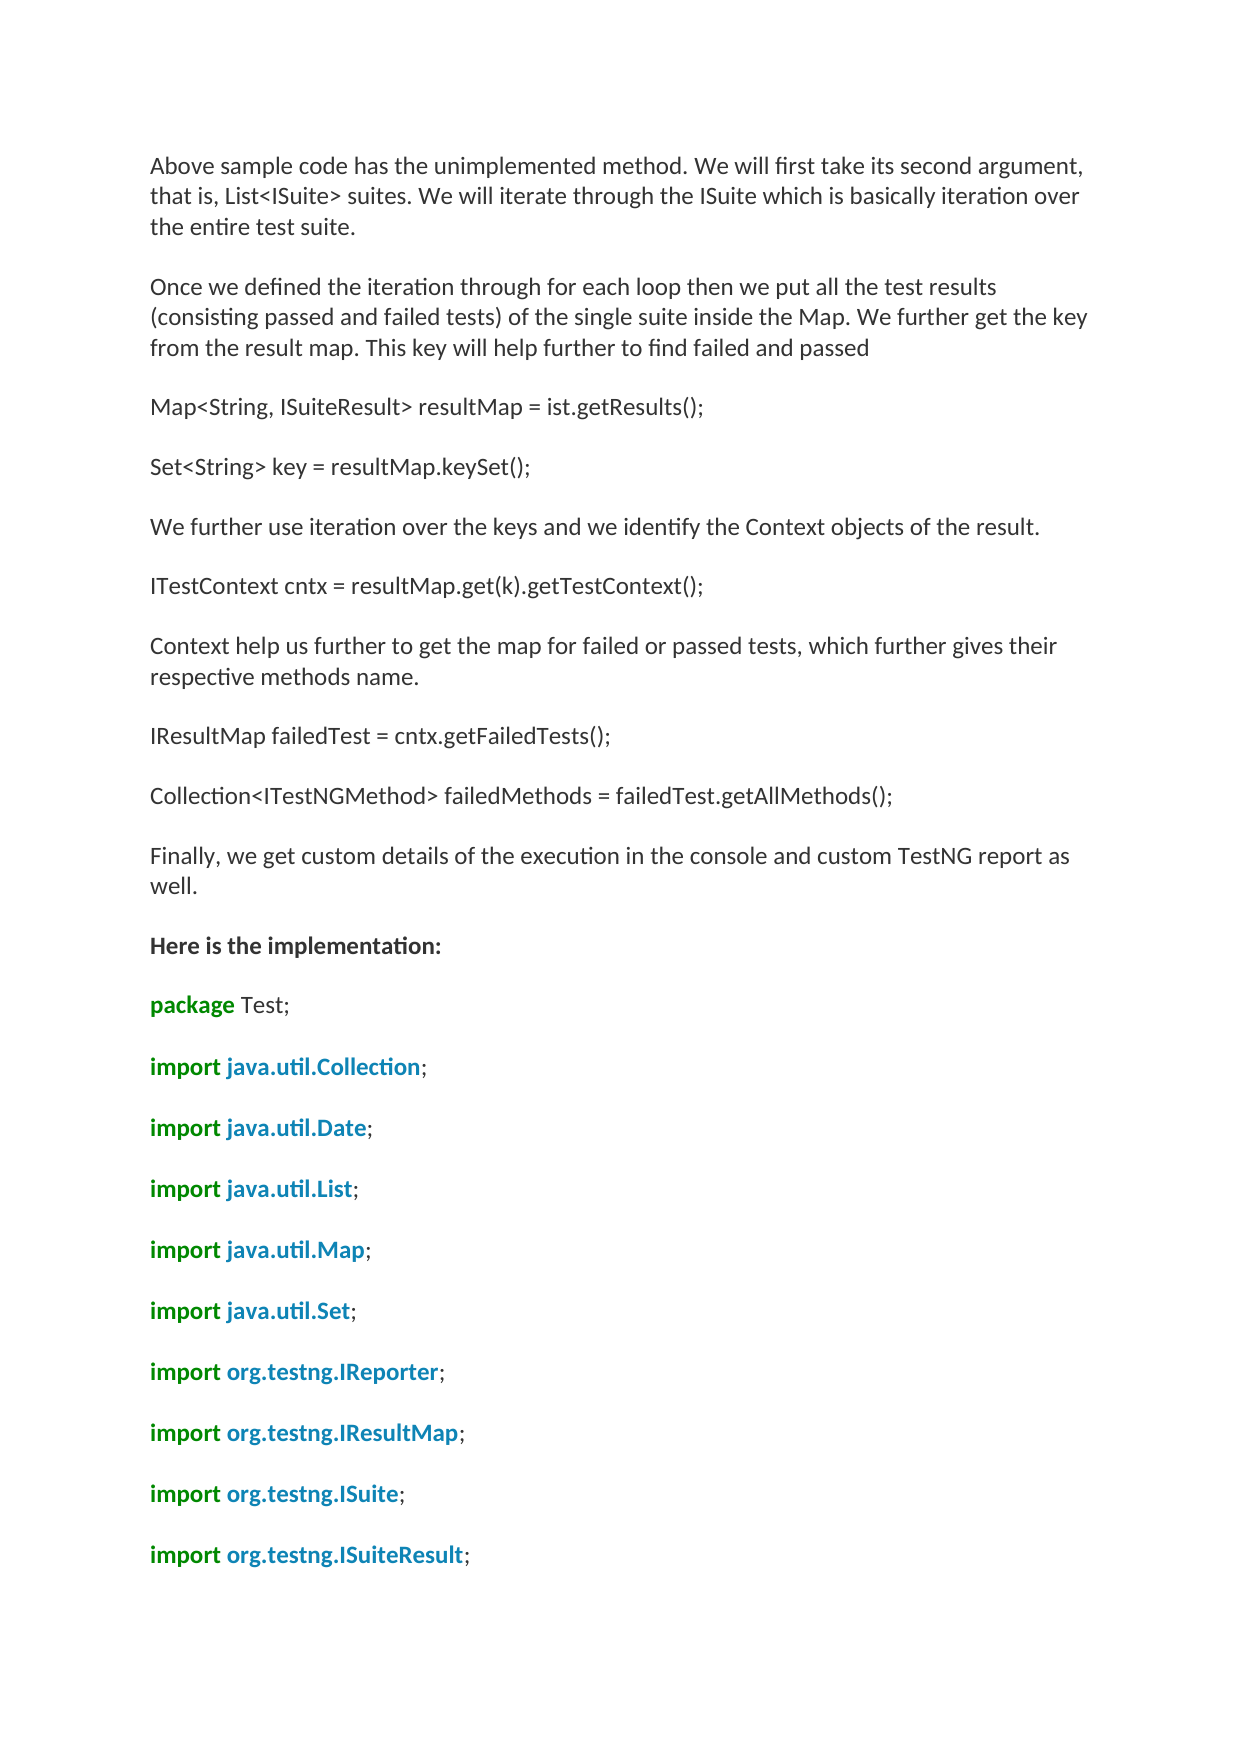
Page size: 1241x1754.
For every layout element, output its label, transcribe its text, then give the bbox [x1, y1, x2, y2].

text import java.util.Date; [150, 1112, 1090, 1142]
text import org.testng.ISuite; [150, 1478, 1090, 1508]
text ITestContext cntx = resultMap.get(k).getTestContext(); [150, 571, 1090, 601]
text Set<String> key = resultMap.keySet(); [150, 451, 1090, 482]
text package Test; [150, 990, 1090, 1020]
text We further use iteration over the keys and we identify the Context objects of the result. [150, 511, 1090, 541]
text import java.util.Set; [150, 1295, 1090, 1325]
text IResultMap failedTest = cntx.getFailedTests(); [150, 720, 1090, 751]
text Finally, we get custom details of the execution in the console and custom TestNG report as well. [150, 840, 1090, 901]
text Once we defined the iteration through for each loop then we put all the test results (consisting passed and failed tests) of the single suite inside the Map. We further get the key from the result map. This key will help further to find failed and passed [150, 271, 1090, 362]
text import java.util.List; [150, 1173, 1090, 1203]
text Context help us further to get the map for failed or passed tests, which further gives their respective methods name. [150, 630, 1090, 691]
text import org.testng.IReporter; [150, 1356, 1090, 1386]
text import java.util.Map; [150, 1234, 1090, 1264]
text Here is the implementation: [150, 930, 1090, 961]
text import org.testng.ISuiteResult; [150, 1539, 1090, 1569]
text import org.testng.IResultMap; [150, 1417, 1090, 1447]
text import java.util.Collection; [150, 1051, 1090, 1081]
text Above sample code has the unimplemented method. We will first take its second argument, that is, List<ISuite> suites. We will iterate through the ISuite which is basically iteration over the entire test suite. [150, 150, 1090, 242]
text Map<String, ISuiteResult> resultMap = ist.getResults(); [150, 391, 1090, 422]
text Collection<ITestNGMethod> failedMethods = failedTest.getAllMethods(); [150, 780, 1090, 811]
